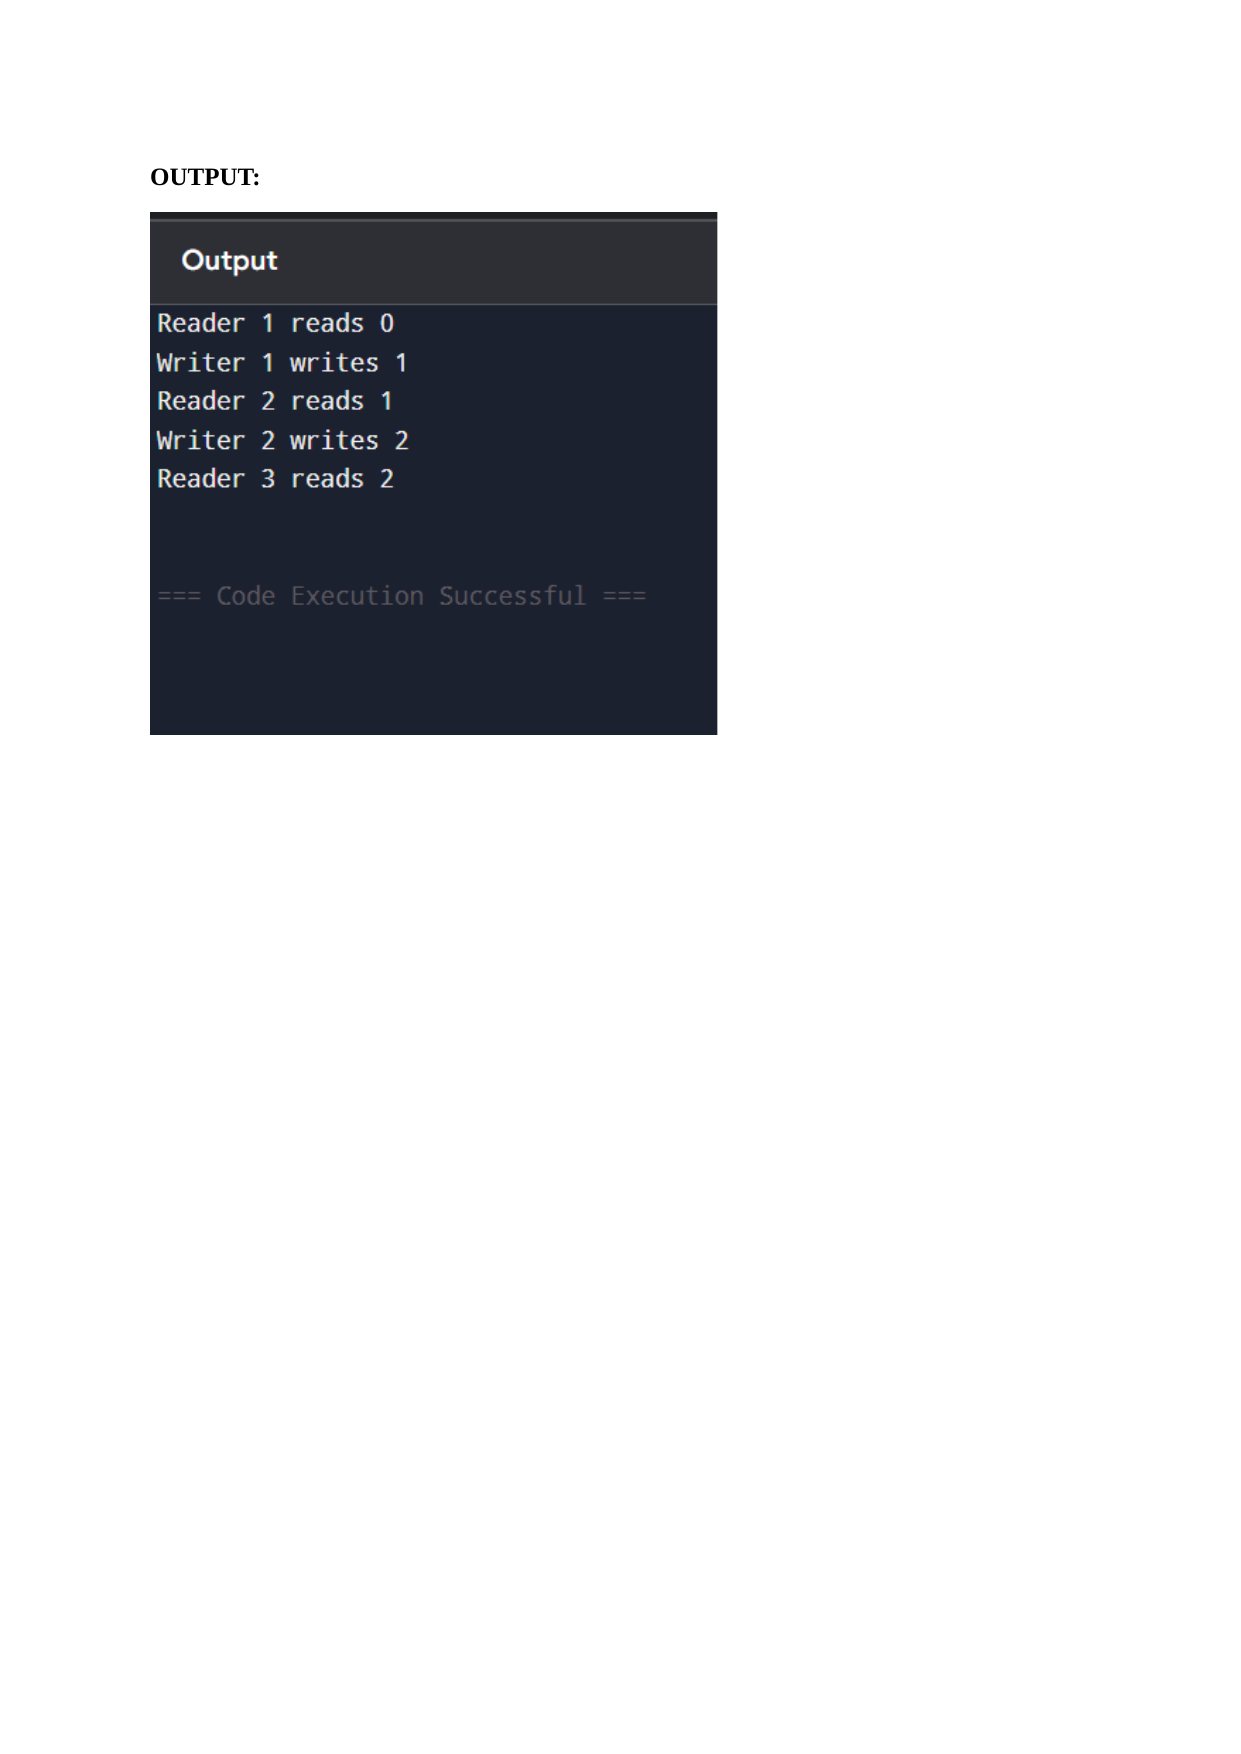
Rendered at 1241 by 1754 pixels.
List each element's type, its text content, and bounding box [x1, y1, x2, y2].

text OUTPUT: [150, 162, 1004, 191]
picture [150, 212, 718, 735]
